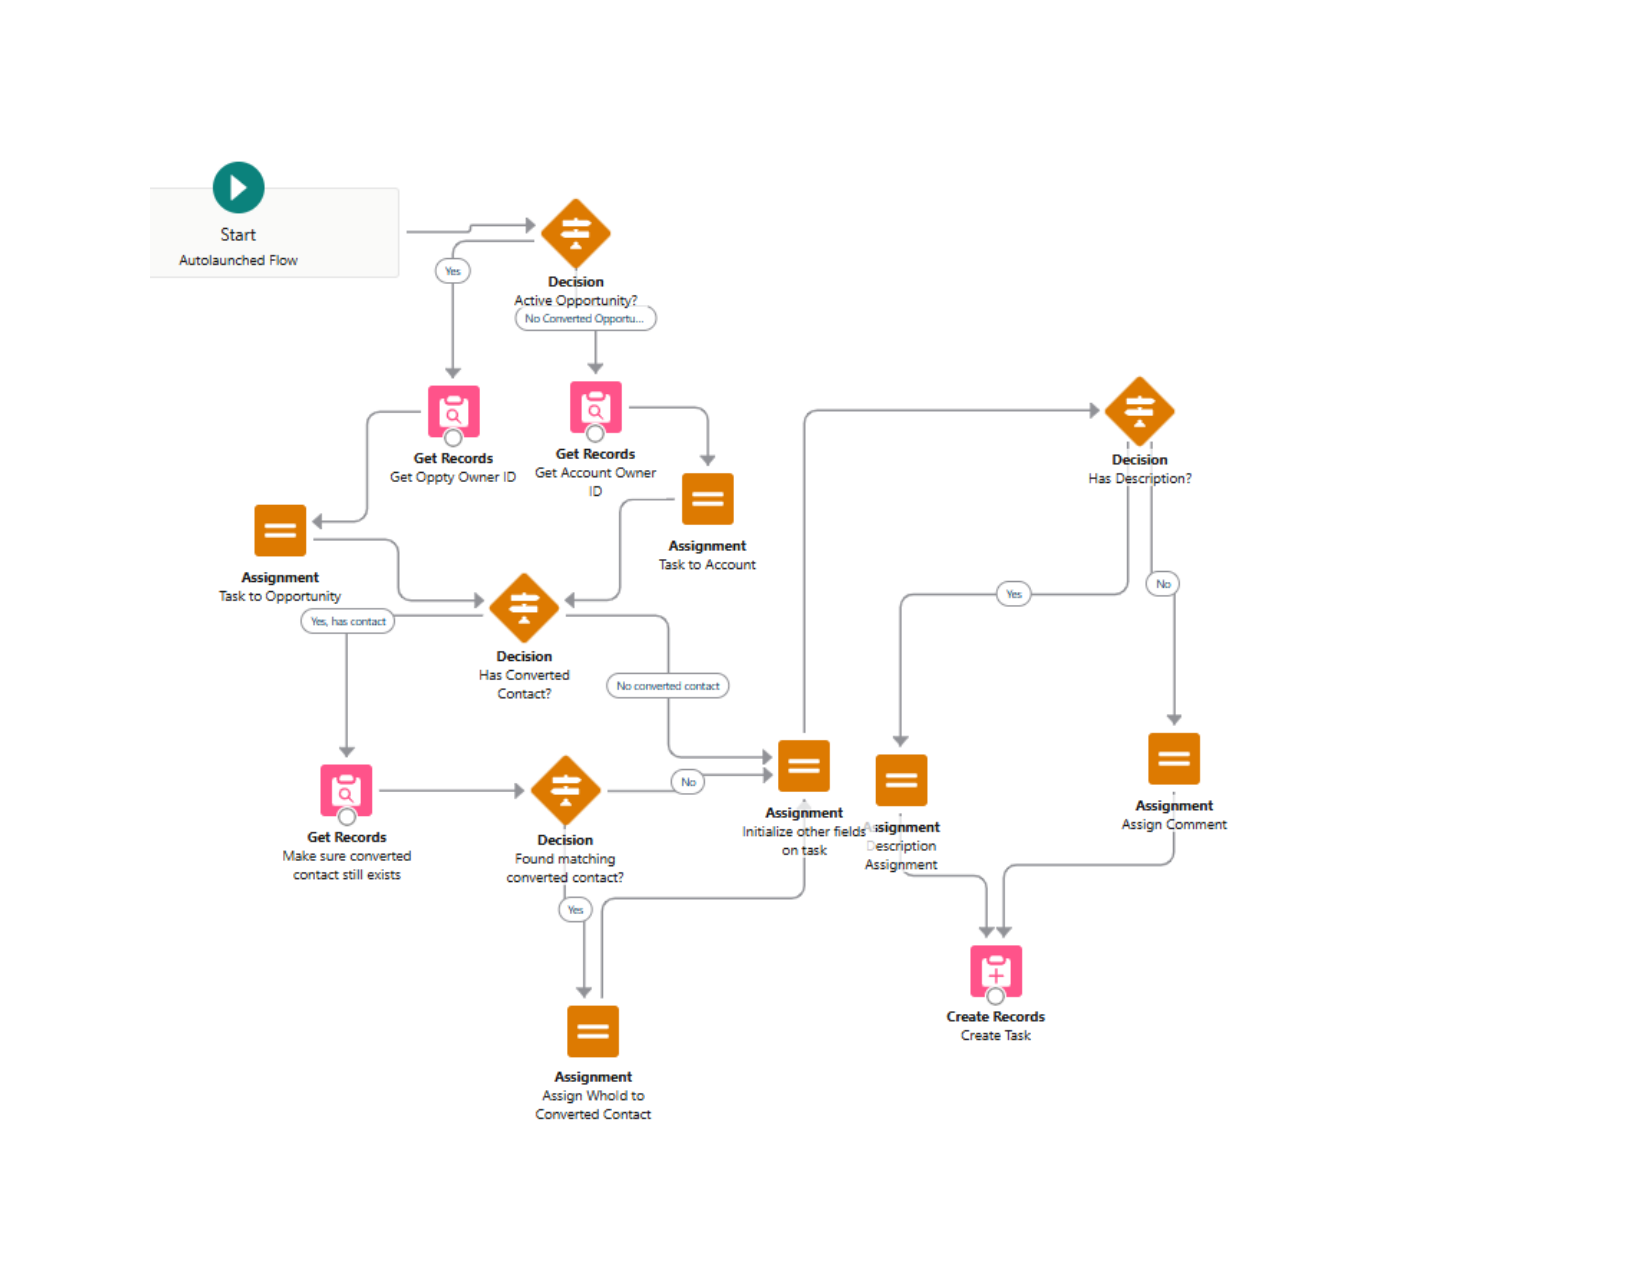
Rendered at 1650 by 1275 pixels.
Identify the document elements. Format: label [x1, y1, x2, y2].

picture [150, 150, 1272, 1125]
